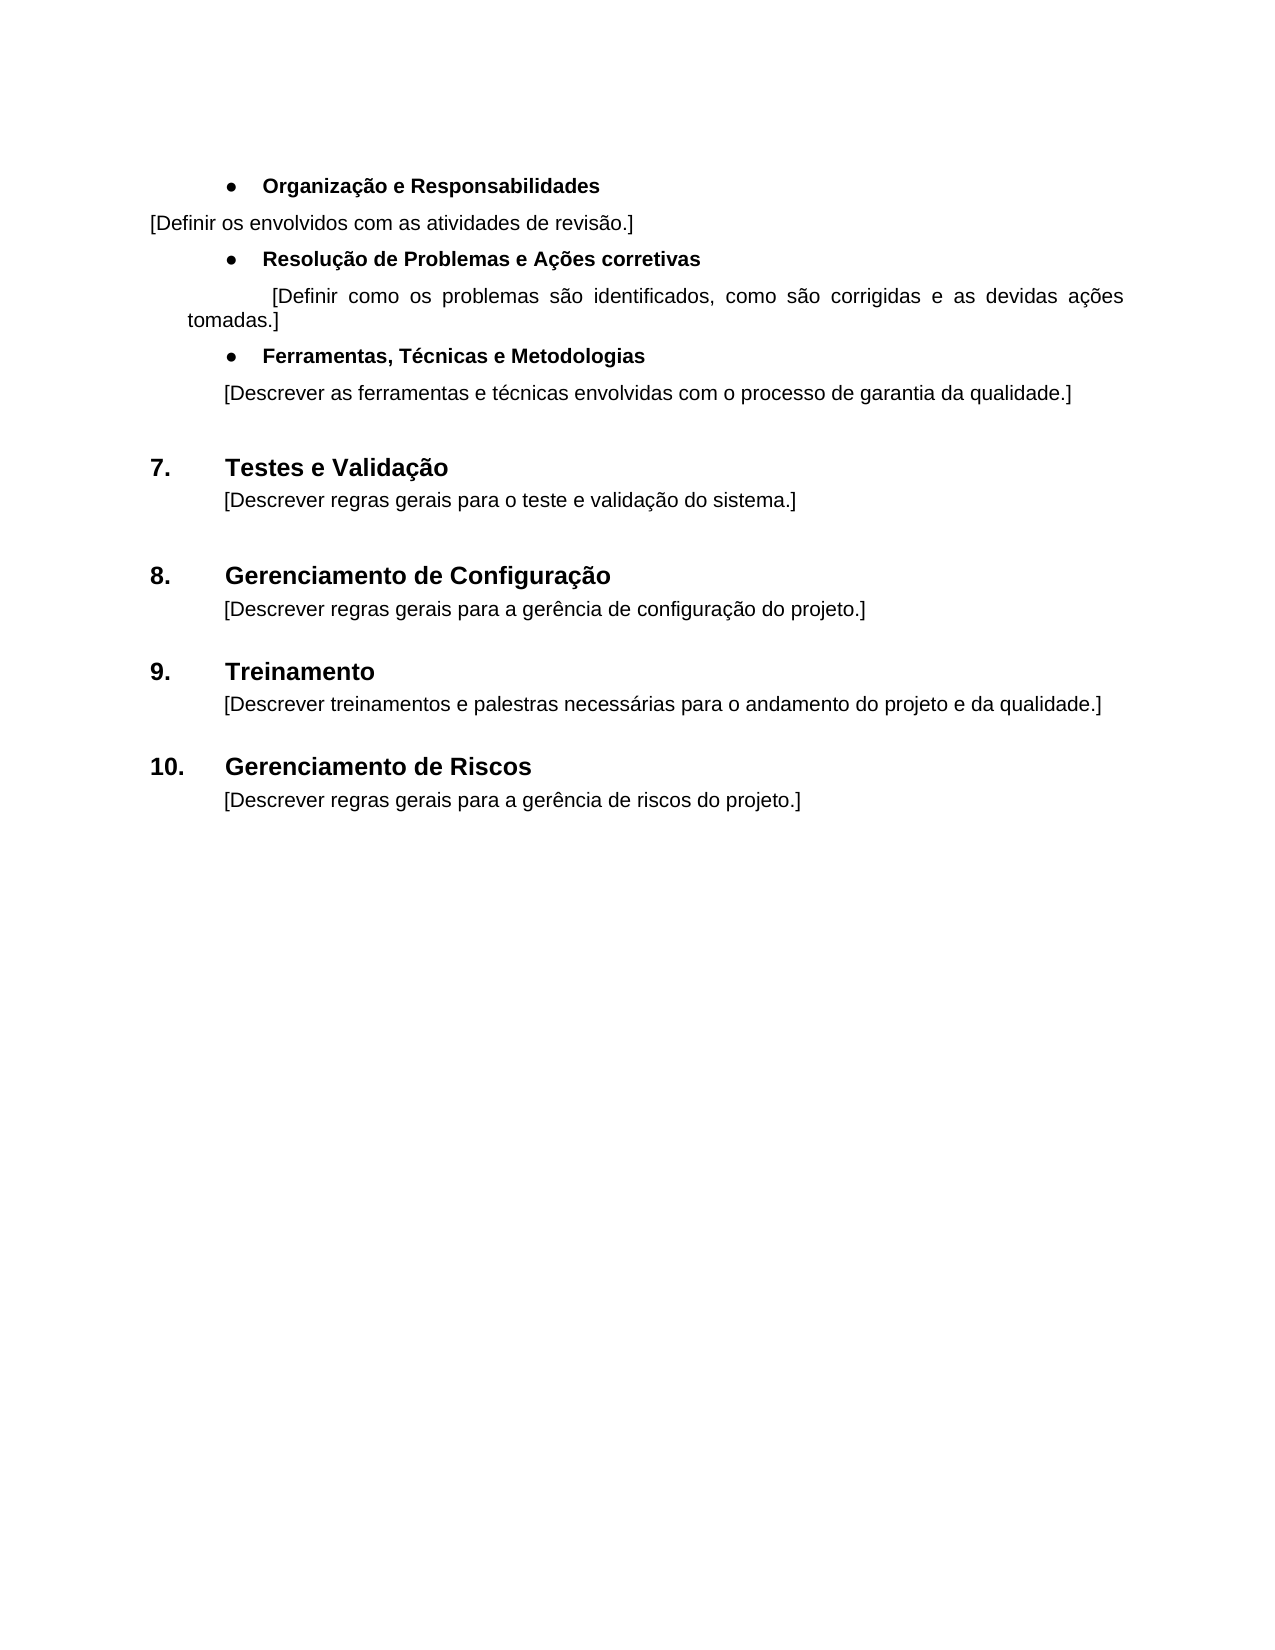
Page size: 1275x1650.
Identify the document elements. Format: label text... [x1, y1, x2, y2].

text [Descrever as ferramentas e técnicas envolvidas com o processo de garantia da qualidade.] [150, 380, 1125, 404]
list Organização e Responsabilidades [225, 174, 1125, 198]
text [Definir os envolvidos com as atividades de revisão.] [150, 211, 1125, 234]
text [Descrever regras gerais para a gerência de configuração do projeto.] [150, 596, 1125, 620]
text [Descrever treinamentos e palestras necessárias para o andamento do projeto e da qualidade.] [150, 692, 1125, 716]
text [Descrever regras gerais para o teste e validação do sistema.] [150, 488, 1125, 512]
text [Descrever regras gerais para a gerência de riscos do projeto.] [150, 787, 1125, 811]
list Treinamento [150, 657, 1125, 686]
text [Definir como os problemas são identificados, como são corrigidas e as devidas ações tomadas.] [187, 283, 1125, 331]
list Gerenciamento de Riscos [150, 752, 1125, 781]
list Ferramentas, Técnicas e Metodologias [225, 344, 1125, 368]
list Gerenciamento de Configuração [150, 561, 1125, 590]
list Testes e Validação [150, 453, 1125, 482]
list Resolução de Problemas e Ações corretivas [225, 247, 1125, 271]
